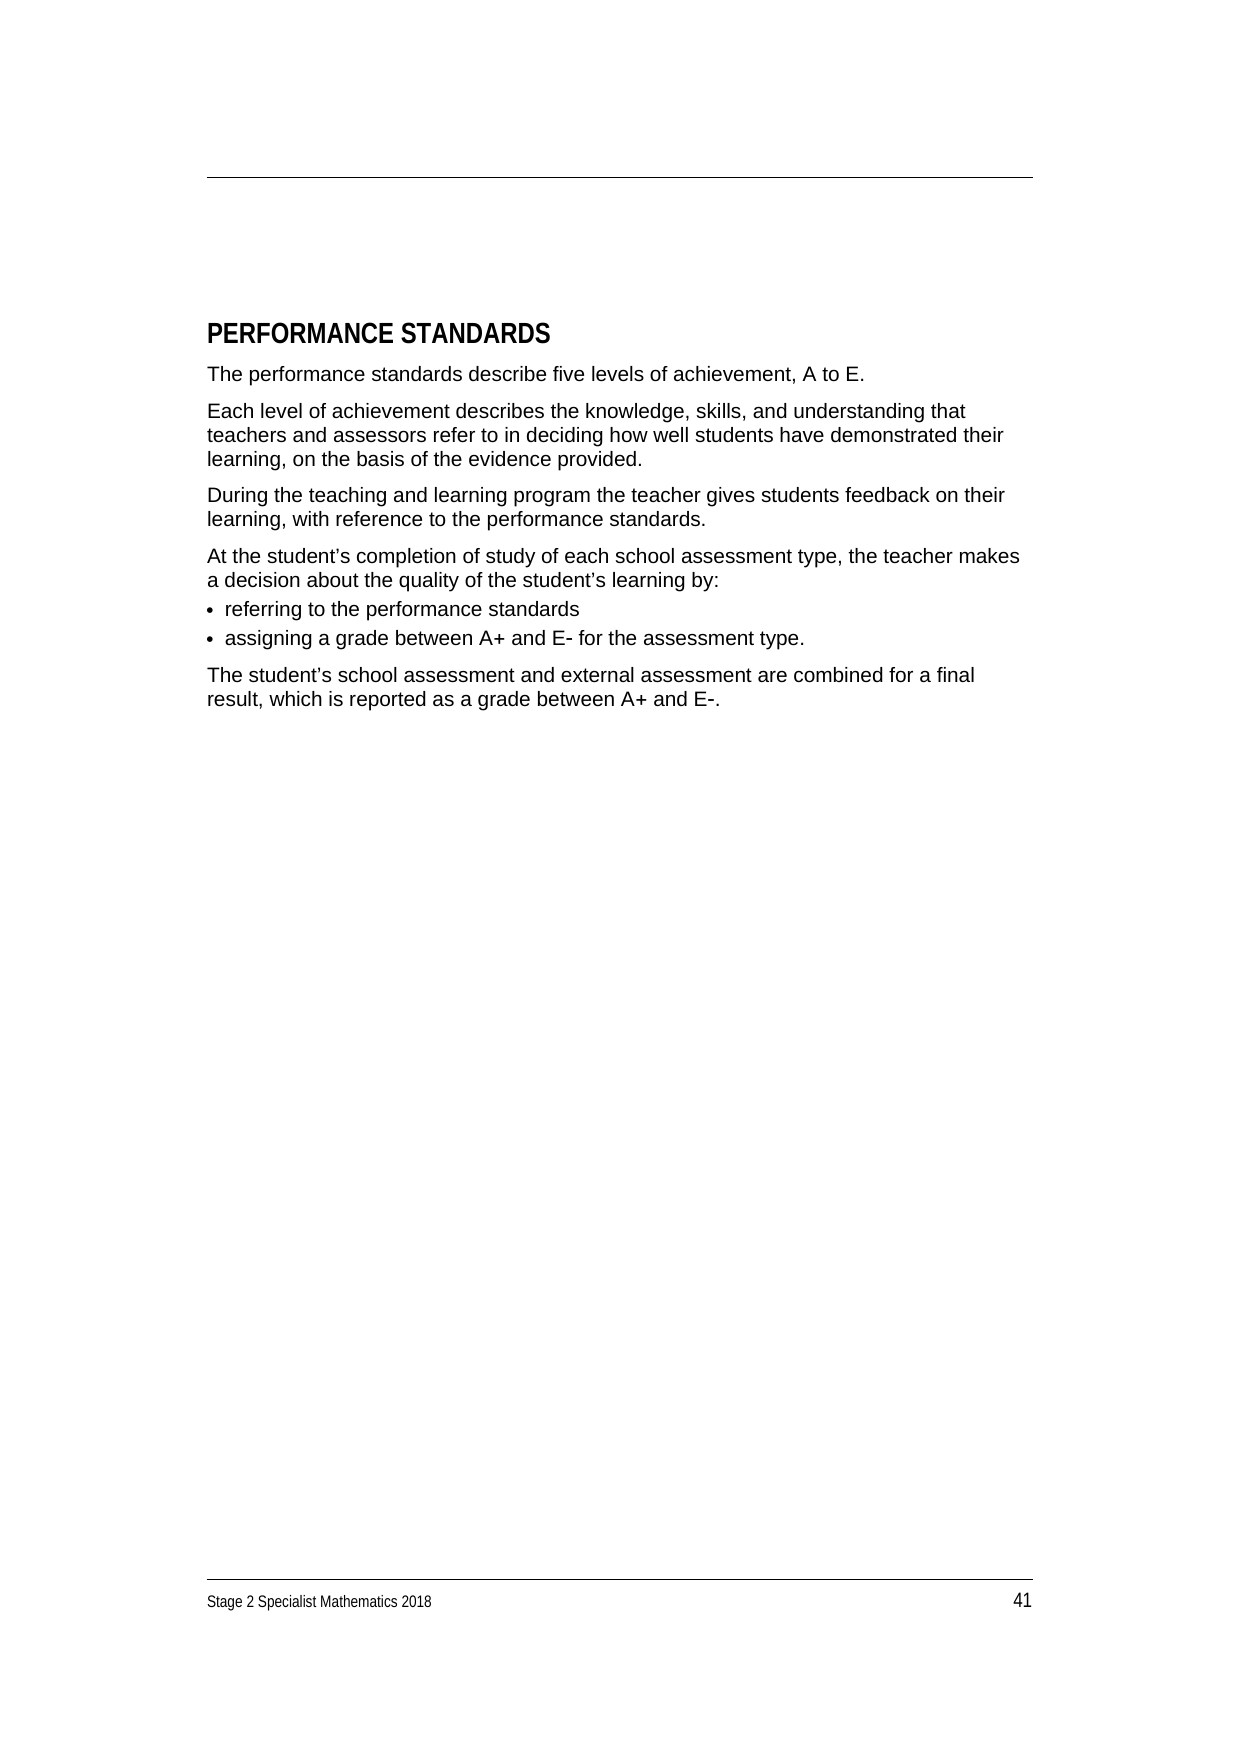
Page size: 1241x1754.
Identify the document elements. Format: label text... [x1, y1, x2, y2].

text During the teaching and learning program the teacher gives students feedback on their learning, with reference to the performance standards. [207, 483, 1033, 531]
text The student’s school assessment and external assessment are combined for a final result, which is reported as a grade between A and E. [207, 663, 1033, 711]
text Each level of achievement describes the knowledge, skills, and understanding that teachers and assessors refer to in deciding how well students have demonstrated their learning, on the basis of the evidence provided. [207, 399, 1033, 471]
text referring to the performance standards [207, 598, 1033, 621]
text assigning a grade between A and E for the assessment type. [207, 627, 1033, 651]
text At the student’s completion of study of each school assessment type, the teacher makes a decision about the quality of the student’s learning by: [207, 543, 1033, 591]
text The performance standards describe five levels of achievement, A to E. [207, 362, 1033, 386]
text Performance standards [207, 316, 1033, 350]
